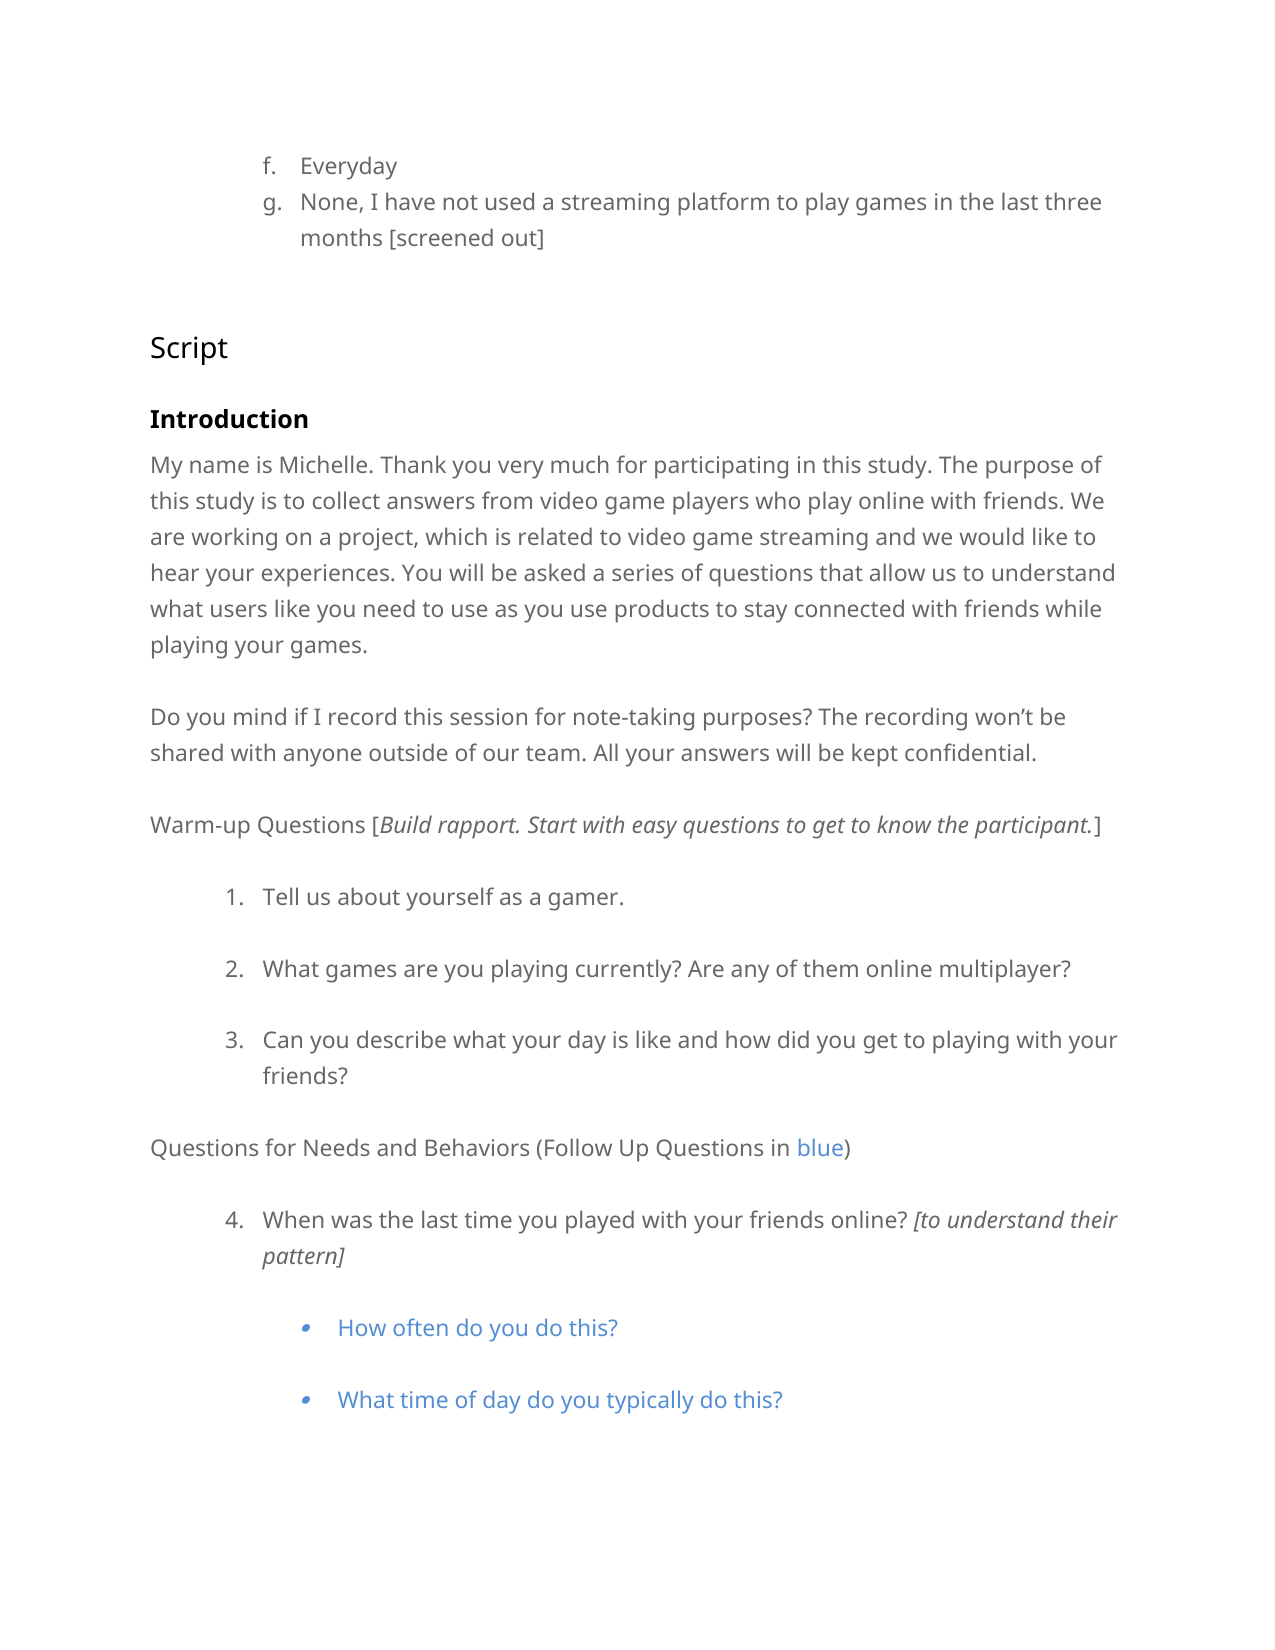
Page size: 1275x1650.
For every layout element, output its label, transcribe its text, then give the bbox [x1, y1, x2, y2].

list Can you describe what your day is like and how did you get to playing with your friends? [225, 1024, 1125, 1092]
text Do you mind if I record this session for note-taking purposes? The recording won’t be shared with anyone outside of our team. All your answers will be kept confidential. [150, 701, 1125, 768]
list What games are you playing currently? Are any of them online multiplayer? [225, 952, 1125, 984]
list How often do you do this? [300, 1312, 1125, 1343]
list Everyday [262, 150, 1125, 181]
list None, I have not used a streaming platform to play games in the last three months [screened out] [262, 186, 1125, 253]
subtitle Script [150, 327, 1125, 367]
text Questions for Needs and Behaviors (Follow Up Questions in blue) [150, 1132, 1125, 1163]
list What time of day do you typically do this? [300, 1384, 1125, 1415]
list When was the last time you played with your friends online? [to understand their pattern] [225, 1204, 1125, 1271]
list Tell us about yourself as a gamer. [225, 881, 1125, 912]
text My name is Michelle. Thank you very much for participating in this study. The purpose of this study is to collect answers from video game players who play online with friends. We are working on a project, which is related to video game streaming and we would like to hear your experiences. You will be asked a series of questions that allow us to understand what users like you need to use as you use products to stay connected with friends while playing your games. [150, 449, 1125, 660]
text Warm-up Questions [Build rapport. Start with easy questions to get to know the participant.] [150, 809, 1125, 840]
subtitle Introduction [150, 402, 1125, 436]
